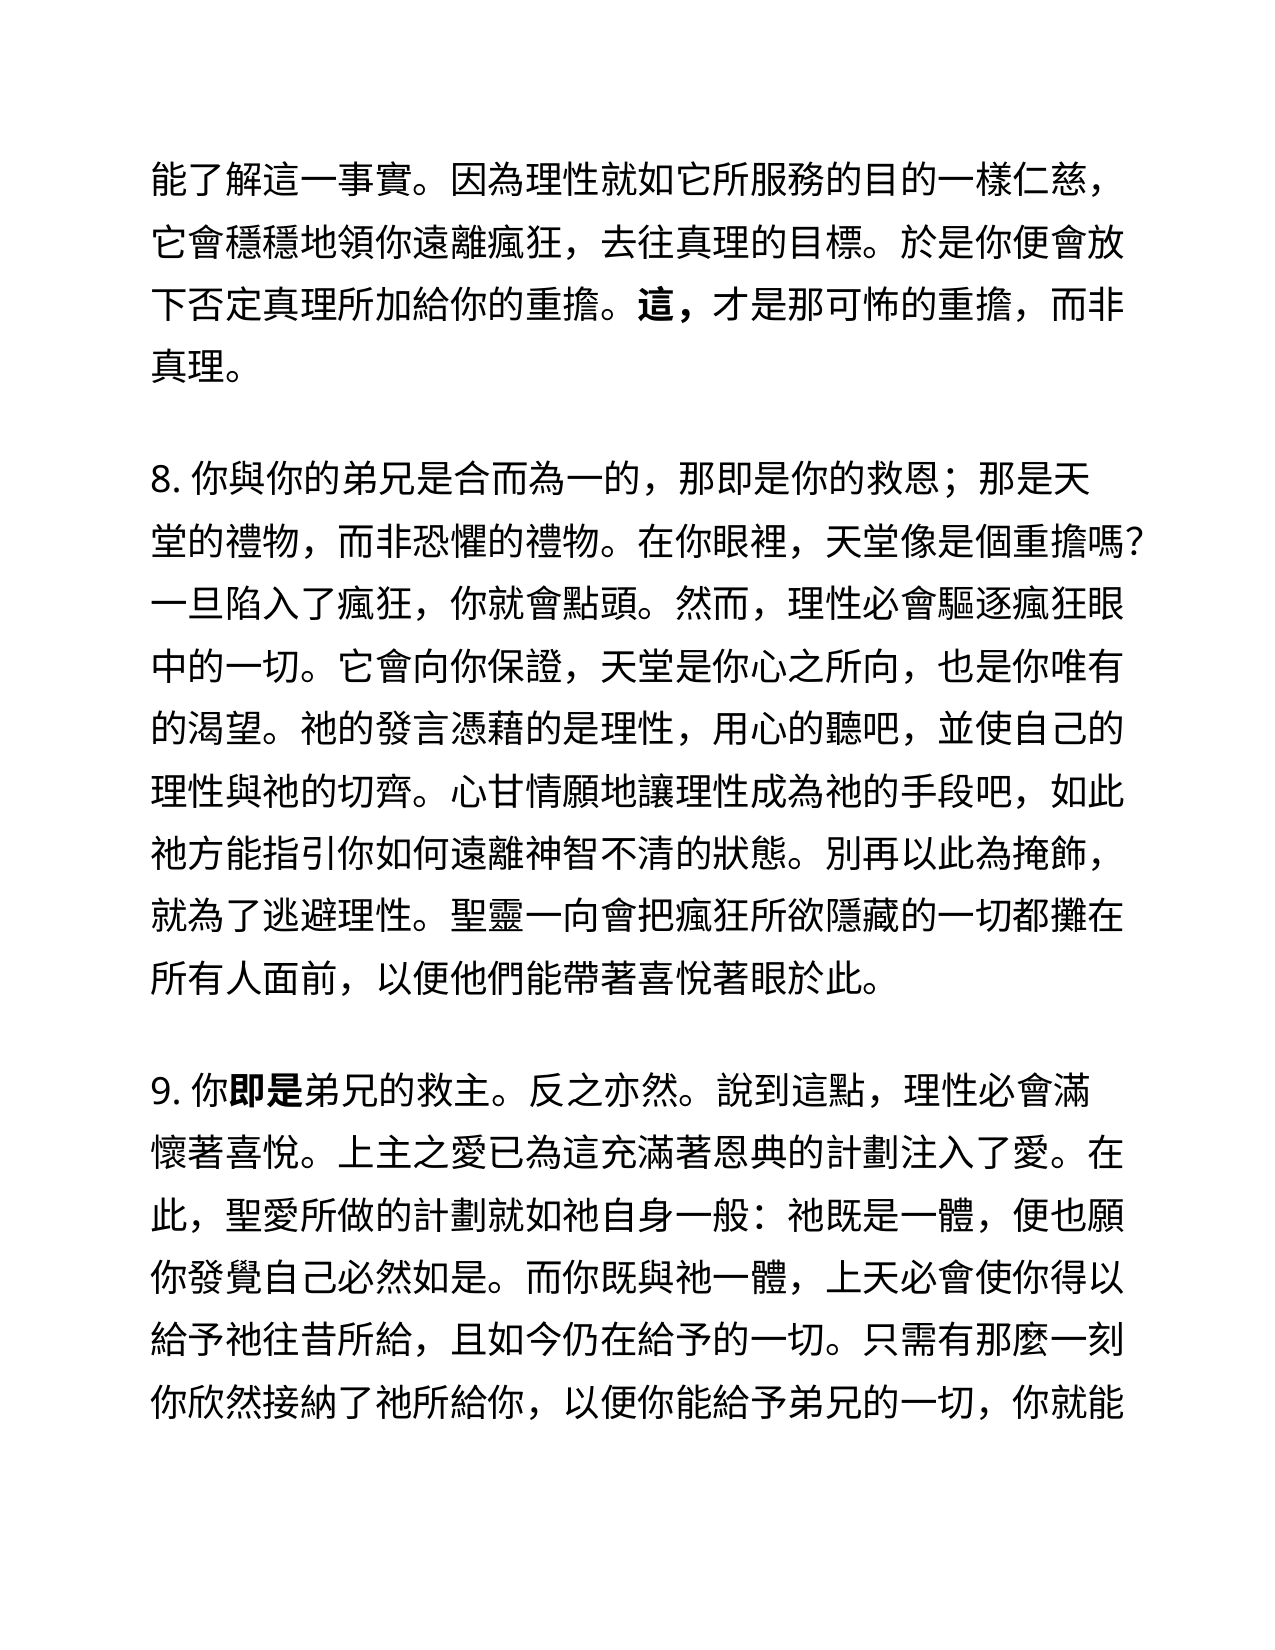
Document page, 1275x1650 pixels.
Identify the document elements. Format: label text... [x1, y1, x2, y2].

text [150, 1061, 1125, 1427]
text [150, 150, 1125, 391]
text 8. 你與你的弟兄是合而為一的，那即是你的救恩；那是天堂的禮物，而非恐懼的禮物。在你眼裡，天堂像是個重擔嗎？一旦陷入了瘋狂，你就會點頭。然而，理性必會驅逐瘋狂眼中的一切。它會向你保證，天堂是你心之所向，也是你唯有的渴望。祂的發言憑藉的是理性，用心的聽吧，並使自己的理性與祂的切齊。心甘情願地讓理性成為祂的手段吧，如此祂方能指引你如何遠離神智不清的狀態。別再以此為掩飾，就為了逃避理性。聖靈一向會把瘋狂所欲隱藏的一切都攤在所有人面前，以便他們能帶著喜悅著眼於此。 [150, 449, 1125, 1003]
